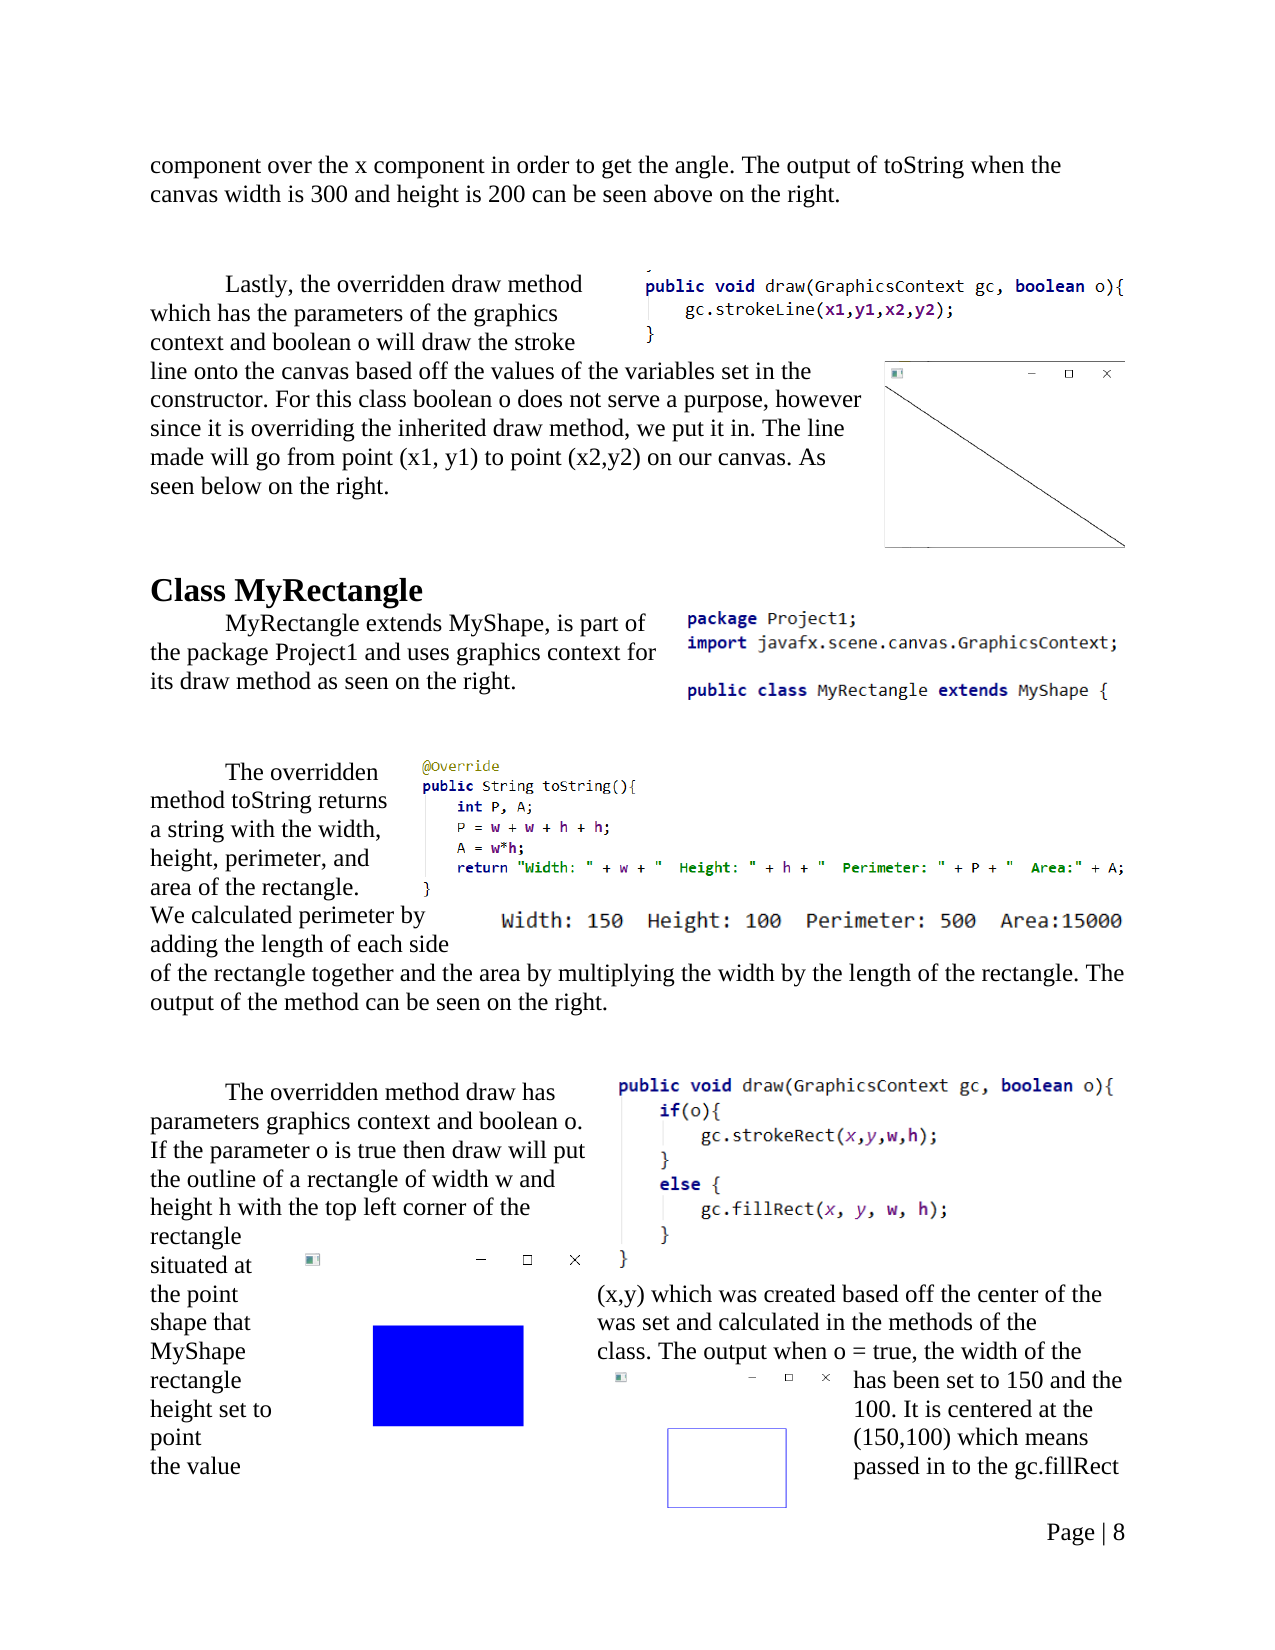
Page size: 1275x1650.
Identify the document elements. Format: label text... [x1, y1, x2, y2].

picture [492, 909, 1125, 934]
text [150, 1077, 1125, 1480]
picture [884, 361, 1125, 548]
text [150, 150, 1125, 207]
text Lastly, the overridden draw method which has the parameters of the graphics context and boolean o will draw the stroke line onto the canvas based off the values of the variables set in the constructor. For this class boolean o does not serve a purpose, however since it is overriding the inherited draw method, we put it in. The line made will go from point (x1, y1) to point (x2,y2) on our canvas. As seen below on the right. [150, 269, 1125, 499]
picture [683, 609, 1125, 702]
picture [615, 1078, 1125, 1270]
picture [297, 1245, 597, 1476]
picture [416, 757, 1125, 897]
picture [631, 270, 1124, 350]
picture [610, 1369, 835, 1547]
subtitle Class MyRectangle [150, 570, 1125, 608]
